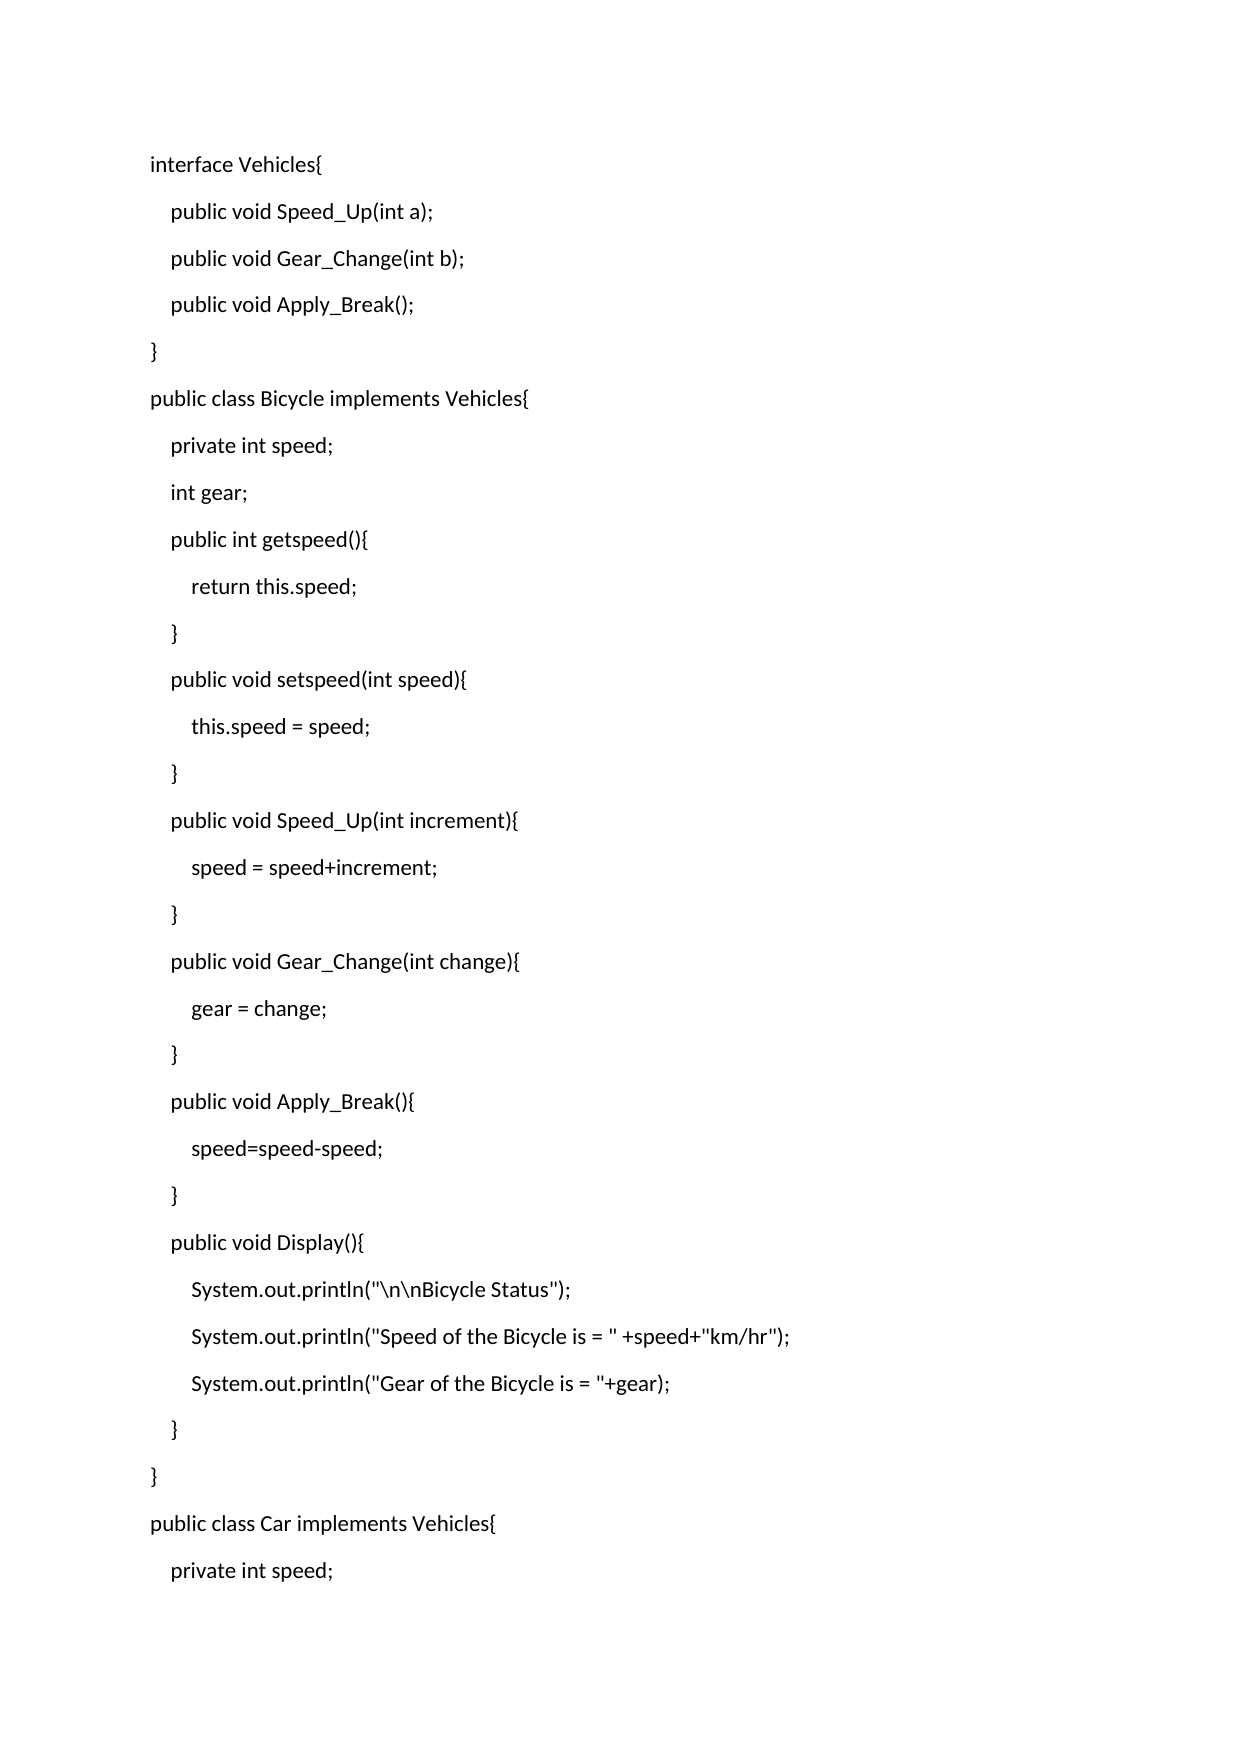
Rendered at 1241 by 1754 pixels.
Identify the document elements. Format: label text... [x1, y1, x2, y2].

text } [150, 619, 1090, 647]
text } [150, 337, 1090, 366]
text gear = change; [150, 994, 1090, 1022]
text public void Speed_Up(int a); [150, 197, 1090, 225]
text private int speed; [150, 1556, 1090, 1584]
text } [150, 900, 1090, 928]
text int gear; [150, 478, 1090, 506]
text System.out.println("\n\nBicycle Status"); [150, 1275, 1090, 1303]
text private int speed; [150, 431, 1090, 459]
text return this.speed; [150, 572, 1090, 600]
text } [150, 1181, 1090, 1209]
text public void Speed_Up(int increment){ [150, 806, 1090, 834]
text } [150, 1041, 1090, 1069]
text speed=speed-speed; [150, 1134, 1090, 1162]
text public void setspeed(int speed){ [150, 666, 1090, 694]
text System.out.println("Gear of the Bicycle is = "+gear); [150, 1369, 1090, 1397]
text public class Bicycle implements Vehicles{ [150, 384, 1090, 412]
text public int getspeed(){ [150, 525, 1090, 553]
text public void Gear_Change(int b); [150, 244, 1090, 272]
text } [150, 759, 1090, 787]
text interface Vehicles{ [150, 150, 1090, 178]
text public void Apply_Break(); [150, 291, 1090, 319]
text this.speed = speed; [150, 712, 1090, 741]
text public class Car implements Vehicles{ [150, 1509, 1090, 1537]
text } [150, 1462, 1090, 1491]
text } [150, 1416, 1090, 1444]
text public void Apply_Break(){ [150, 1087, 1090, 1116]
text speed = speed+increment; [150, 853, 1090, 881]
text System.out.println("Speed of the Bicycle is = " +speed+"km/hr"); [150, 1322, 1090, 1350]
text public void Display(){ [150, 1228, 1090, 1256]
text public void Gear_Change(int change){ [150, 947, 1090, 975]
